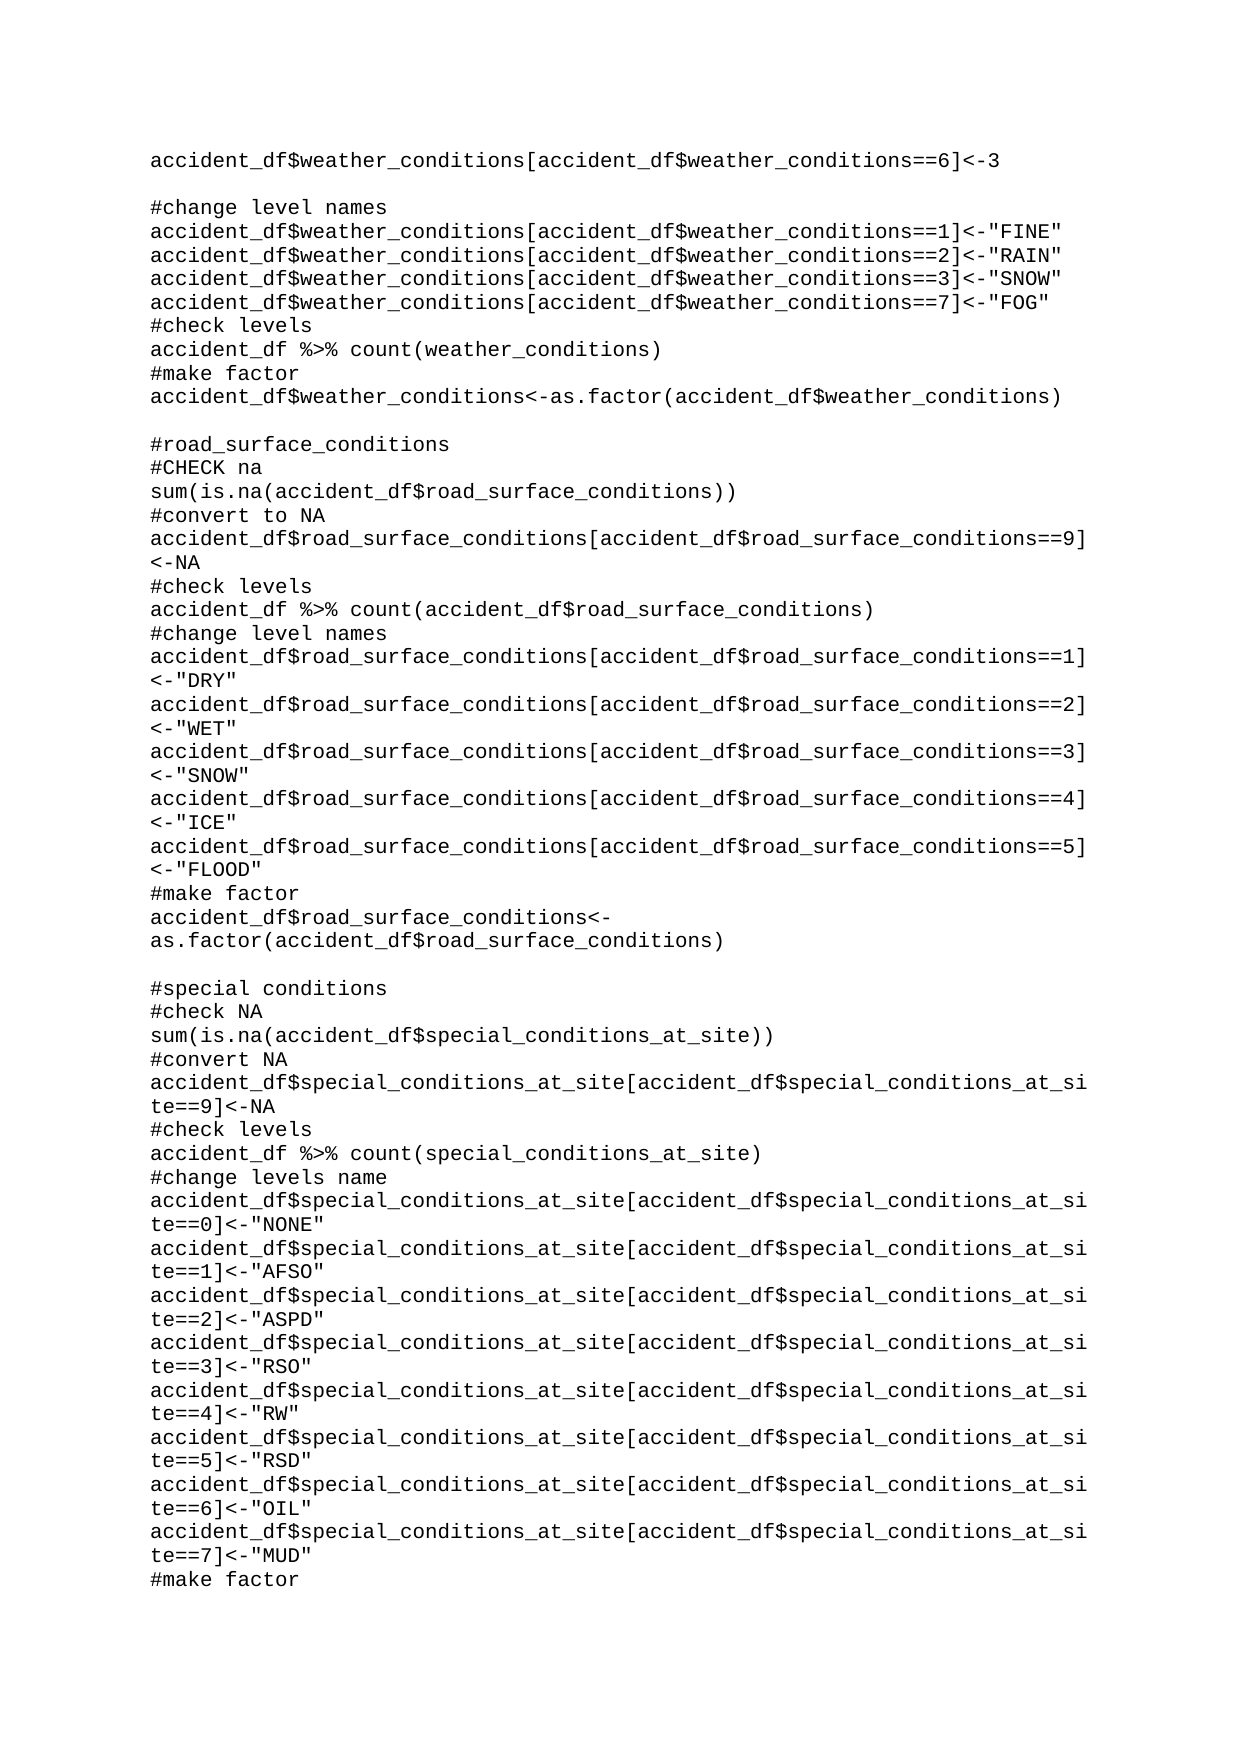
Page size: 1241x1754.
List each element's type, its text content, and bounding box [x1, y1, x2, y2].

text accident_df$special_conditions_at_site[accident_df$special_conditions_at_site==6]<-"OIL" [150, 1474, 1090, 1521]
text #check levels [150, 576, 1090, 599]
text sum(is.na(accident_df$special_conditions_at_site)) [150, 1025, 1090, 1048]
text accident_df$special_conditions_at_site[accident_df$special_conditions_at_site==5]<-"RSD" [150, 1427, 1090, 1474]
text #check levels [150, 1119, 1090, 1143]
text accident_df$road_surface_conditions[accident_df$road_surface_conditions==9]<-NA [150, 528, 1090, 576]
text accident_df$weather_conditions[accident_df$weather_conditions==7]<-"FOG" [150, 292, 1090, 316]
text #change levels name [150, 1167, 1090, 1190]
text accident_df$road_surface_conditions[accident_df$road_surface_conditions==4]<-"ICE" [150, 788, 1090, 836]
text #special conditions [150, 978, 1090, 1001]
text accident_df$road_surface_conditions<-as.factor(accident_df$road_surface_conditions) [150, 907, 1090, 954]
text sum(is.na(accident_df$road_surface_conditions)) [150, 481, 1090, 505]
text accident_df %>% count(weather_conditions) [150, 339, 1090, 363]
text #make factor [150, 883, 1090, 907]
text accident_df$weather_conditions[accident_df$weather_conditions==3]<-"SNOW" [150, 268, 1090, 292]
text accident_df %>% count(special_conditions_at_site) [150, 1143, 1090, 1167]
text accident_df$special_conditions_at_site[accident_df$special_conditions_at_site==7]<-"MUD" [150, 1521, 1090, 1569]
text #convert to NA [150, 505, 1090, 528]
text accident_df$weather_conditions[accident_df$weather_conditions==6]<-3 [150, 150, 1090, 174]
text #convert NA [150, 1048, 1090, 1072]
text #check NA [150, 1001, 1090, 1025]
text accident_df$special_conditions_at_site[accident_df$special_conditions_at_site==1]<-"AFSO" [150, 1238, 1090, 1285]
text #change level names [150, 623, 1090, 647]
text #change level names [150, 197, 1090, 221]
text accident_df$special_conditions_at_site[accident_df$special_conditions_at_site==2]<-"ASPD" [150, 1285, 1090, 1332]
text #make factor [150, 1569, 1090, 1592]
text accident_df$weather_conditions[accident_df$weather_conditions==1]<-"FINE" [150, 221, 1090, 244]
text #check levels [150, 316, 1090, 339]
text accident_df$road_surface_conditions[accident_df$road_surface_conditions==2]<-"WET" [150, 694, 1090, 741]
text accident_df$weather_conditions<-as.factor(accident_df$weather_conditions) [150, 386, 1090, 410]
text accident_df$weather_conditions[accident_df$weather_conditions==2]<-"RAIN" [150, 244, 1090, 268]
text accident_df$special_conditions_at_site[accident_df$special_conditions_at_site==0]<-"NONE" [150, 1190, 1090, 1238]
text #road_surface_conditions [150, 434, 1090, 457]
text accident_df$road_surface_conditions[accident_df$road_surface_conditions==3]<-"SNOW" [150, 741, 1090, 788]
text accident_df$road_surface_conditions[accident_df$road_surface_conditions==1]<-"DRY" [150, 647, 1090, 694]
text #make factor [150, 363, 1090, 386]
text accident_df$special_conditions_at_site[accident_df$special_conditions_at_site==3]<-"RSO" [150, 1332, 1090, 1379]
text #CHECK na [150, 457, 1090, 481]
text accident_df$special_conditions_at_site[accident_df$special_conditions_at_site==4]<-"RW" [150, 1379, 1090, 1427]
text accident_df$special_conditions_at_site[accident_df$special_conditions_at_site==9]<-NA [150, 1072, 1090, 1119]
text accident_df %>% count(accident_df$road_surface_conditions) [150, 599, 1090, 623]
text accident_df$road_surface_conditions[accident_df$road_surface_conditions==5]<-"FLOOD" [150, 836, 1090, 883]
